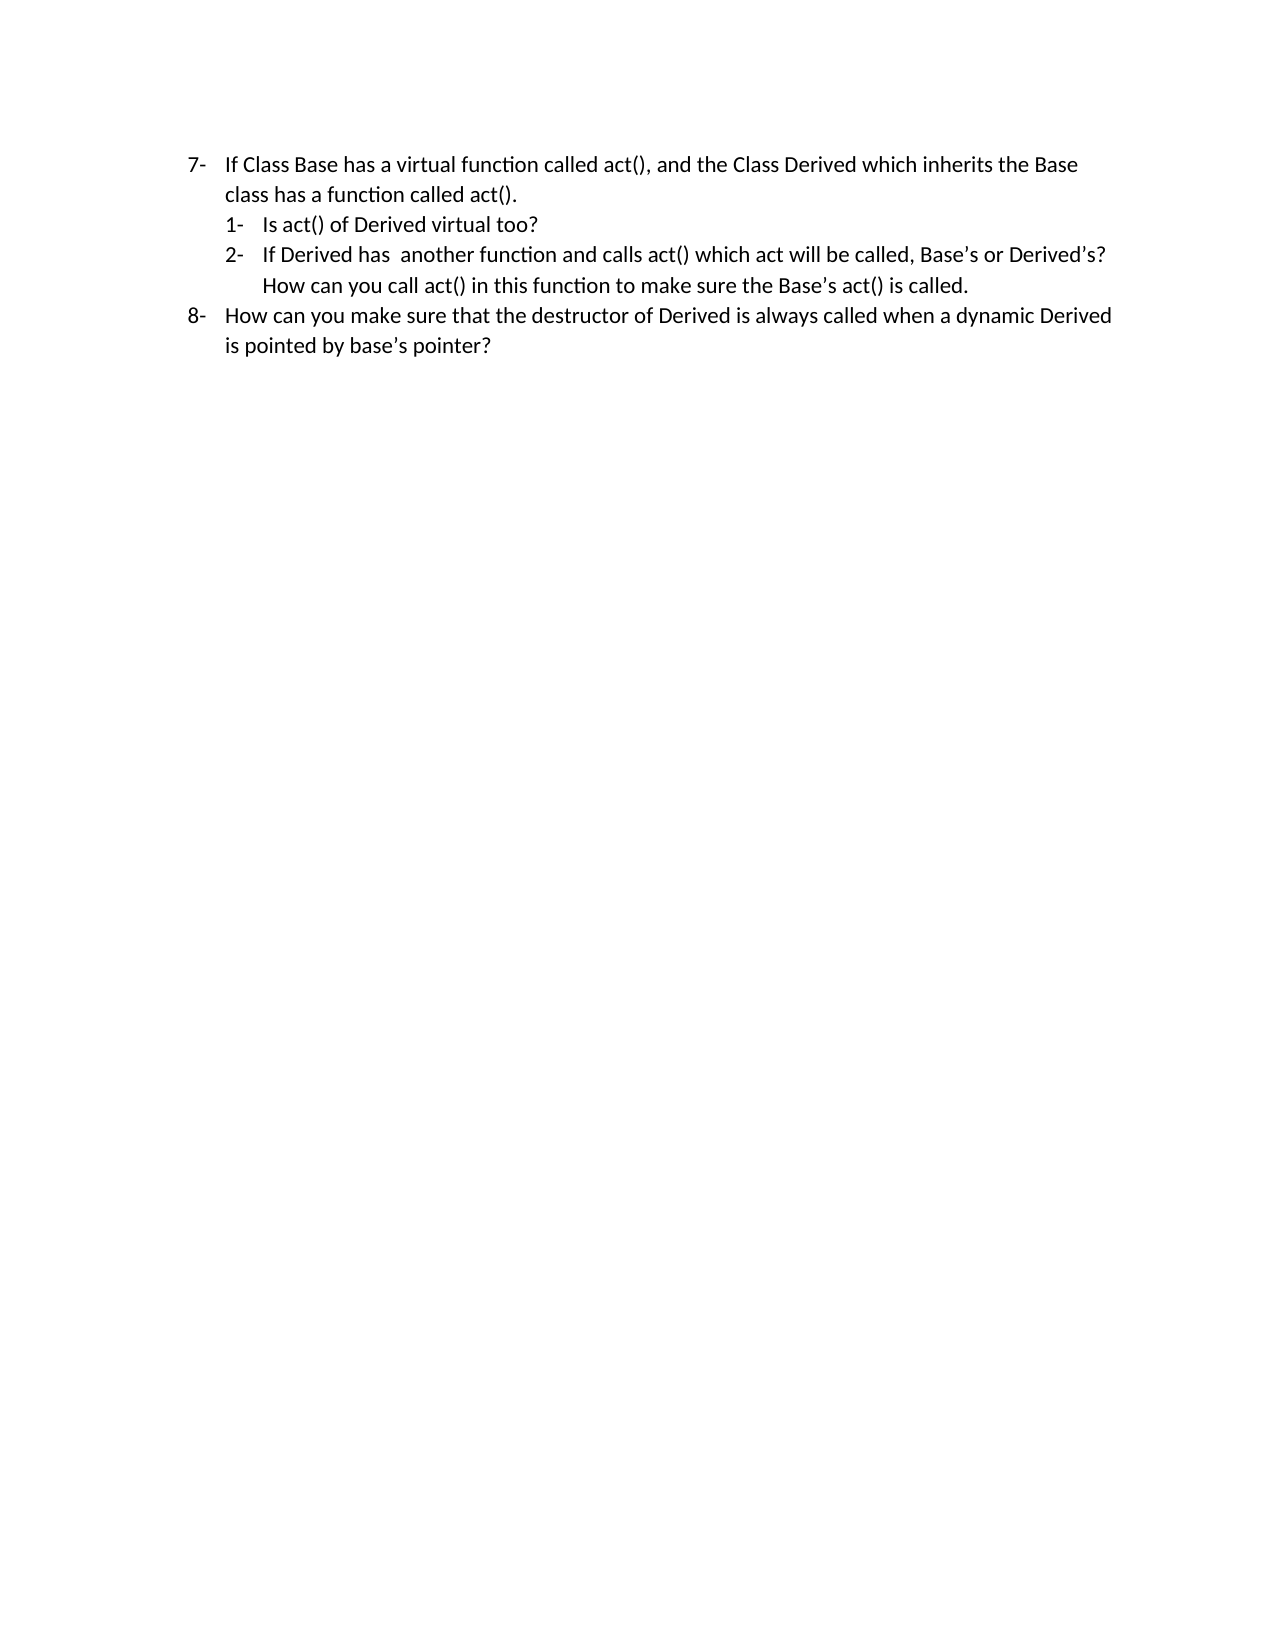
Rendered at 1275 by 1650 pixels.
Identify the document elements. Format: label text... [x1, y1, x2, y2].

list If Derived has another function and calls act() which act will be called, Base’s or Derived’s? How can you call act() in this function to make sure the Base’s act() is called. [225, 241, 1125, 299]
list How can you make sure that the destructor of Derived is always called when a dynamic Derived is pointed by base’s pointer? [187, 301, 1125, 359]
list Is act() of Derived virtual too? [225, 210, 1125, 238]
list If Class Base has a virtual function called act(), and the Class Derived which inherits the Base class has a function called act(). [187, 150, 1125, 208]
